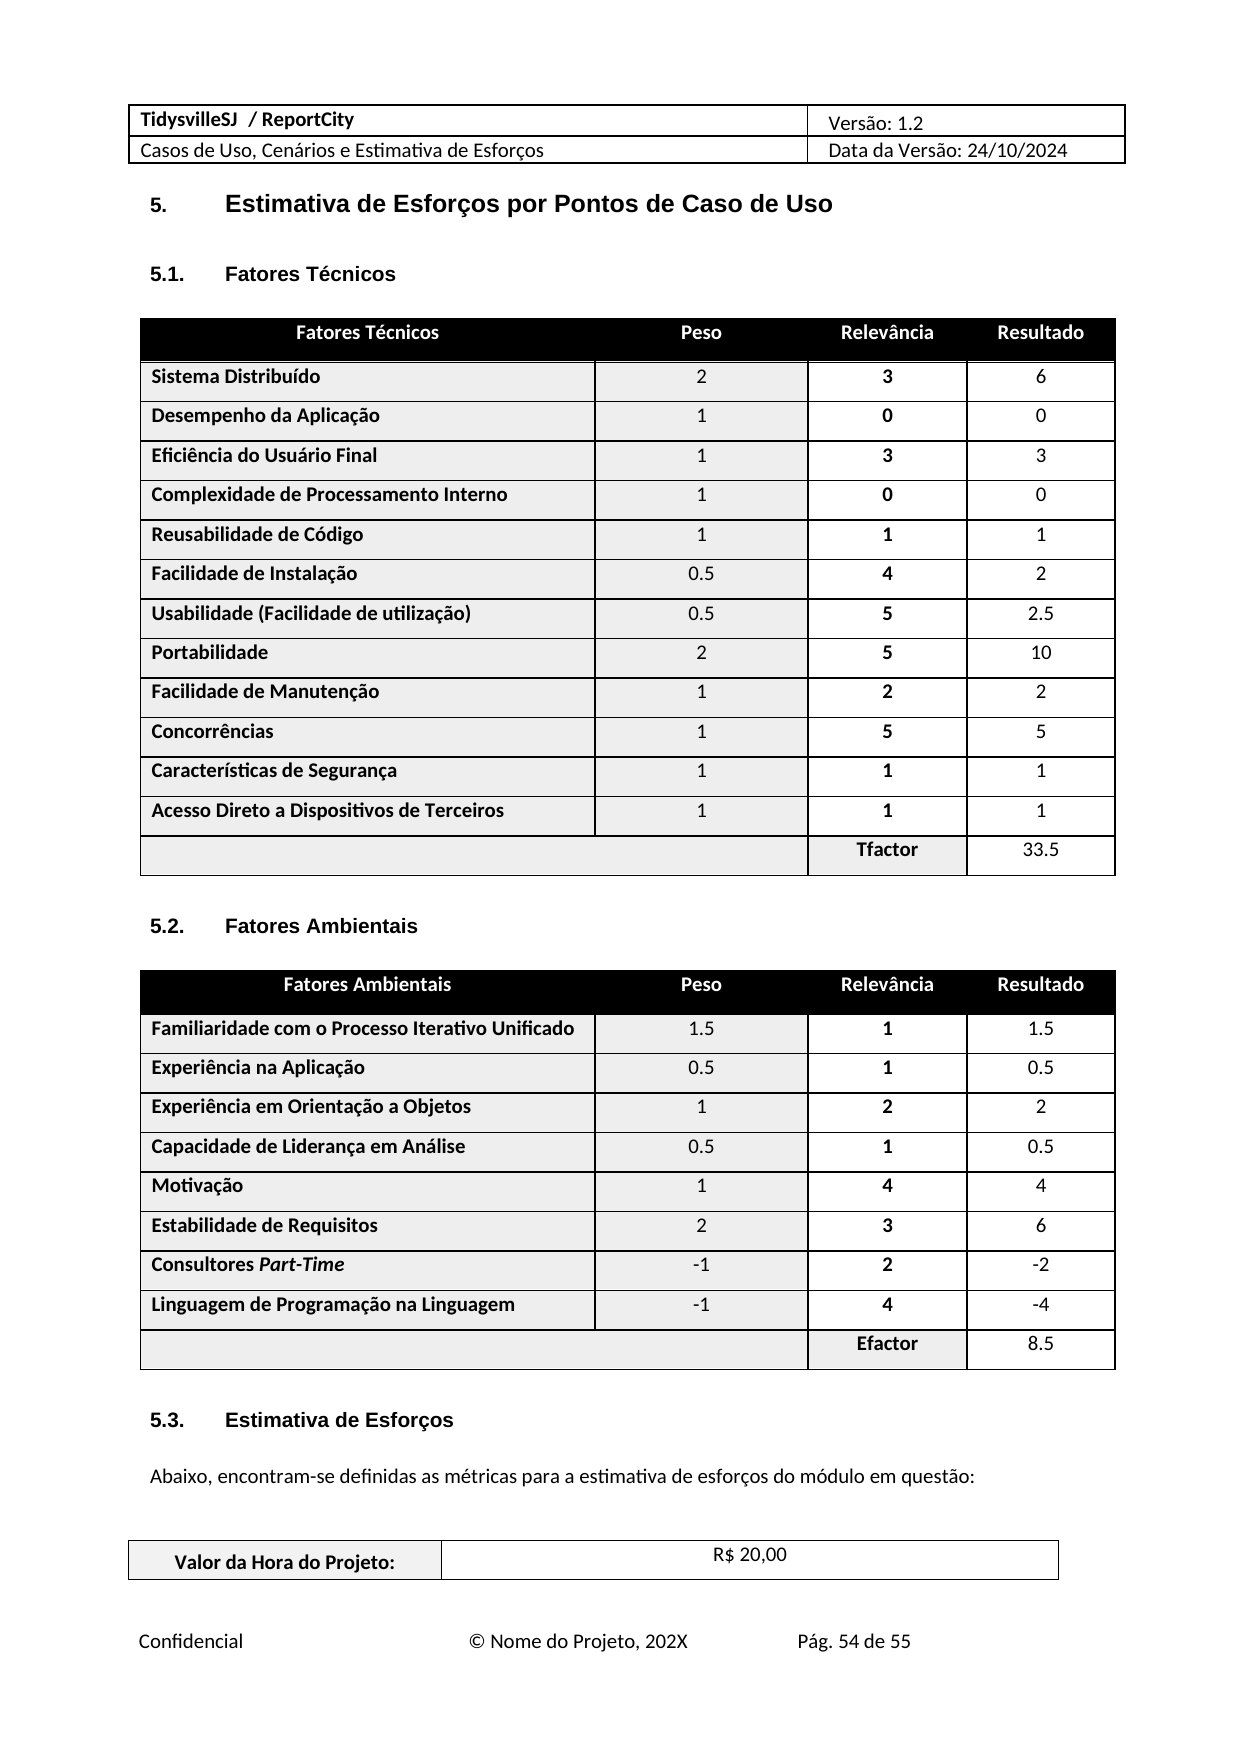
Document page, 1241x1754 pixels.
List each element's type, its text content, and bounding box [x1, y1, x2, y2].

table_cell Facilidade de Instalação [141, 560, 594, 598]
table_cell 6 [968, 1212, 1114, 1250]
table_cell Linguagem de Programação na Linguagem [141, 1291, 594, 1329]
table_cell 4 [809, 1173, 966, 1211]
text Abaixo, encontram-se definidas as métricas para a estimativa de esforços do módulo em questão: [150, 1464, 1090, 1489]
table_cell 4 [968, 1173, 1114, 1211]
table_cell 1 [596, 521, 807, 559]
table_cell 1.5 [968, 1015, 1114, 1053]
table_cell 5 [809, 600, 966, 638]
table_cell 1 [596, 1094, 807, 1132]
table_header Resultado [968, 320, 1114, 361]
table_cell Facilidade de Manutenção [141, 679, 594, 717]
table_cell Capacidade de Liderança em Análise [141, 1133, 594, 1171]
table_cell Sistema Distribuído [141, 363, 594, 401]
table_cell 1 [968, 521, 1114, 559]
table_cell 2 [809, 1252, 966, 1289]
table_cell 1.5 [596, 1015, 807, 1053]
table_cell 1 [968, 797, 1114, 835]
table_cell 1 [809, 1015, 966, 1053]
table_cell Complexidade de Processamento Interno [141, 481, 594, 519]
table_cell 0.5 [596, 1133, 807, 1171]
table_cell 1 [809, 1054, 966, 1092]
table_cell 0 [968, 481, 1114, 519]
table_cell Tfactor [809, 837, 966, 874]
table_cell 1 [968, 758, 1114, 796]
table_cell -1 [596, 1291, 807, 1329]
table_cell 10 [968, 639, 1114, 677]
table_cell Acesso Direto a Dispositivos de Terceiros [141, 797, 594, 835]
table_cell Reusabilidade de Código [141, 521, 594, 559]
table_cell 1 [809, 521, 966, 559]
table_cell 3 [809, 1212, 966, 1250]
table_cell 5 [968, 718, 1114, 756]
table_cell Efactor [809, 1331, 966, 1368]
table_cell 1 [596, 402, 807, 440]
table_cell 1 [596, 1173, 807, 1211]
subtitle Estimativa de Esforços [150, 1408, 1090, 1432]
table_cell 1 [596, 679, 807, 717]
table_cell 3 [809, 442, 966, 480]
table_cell 0 [809, 481, 966, 519]
table_cell 5 [809, 639, 966, 677]
table_cell 1 [596, 481, 807, 519]
table_cell Familiaridade com o Processo Iterativo Unificado [141, 1015, 594, 1053]
table_cell 0 [968, 402, 1114, 440]
table_cell Eficiência do Usuário Final [141, 442, 594, 480]
table_cell 2 [809, 679, 966, 717]
table_header Valor da Hora do Projeto: [129, 1541, 441, 1579]
table_header Fatores Técnicos [141, 320, 594, 361]
table_cell 3 [968, 442, 1114, 480]
table_cell 2.5 [968, 600, 1114, 638]
table_cell 1 [596, 797, 807, 835]
table_cell 3 [809, 363, 966, 401]
table_header Fatores Ambientais [141, 971, 594, 1013]
table_cell 1 [809, 1133, 966, 1171]
table_cell 2 [809, 1094, 966, 1132]
table_cell 1 [809, 758, 966, 796]
table_cell 5 [809, 718, 966, 756]
table_cell 4 [809, 560, 966, 598]
table_header Relevância [809, 320, 966, 361]
table_cell 1 [596, 442, 807, 480]
table_cell Experiência na Aplicação [141, 1054, 594, 1092]
table_cell 2 [596, 1212, 807, 1250]
table_cell [141, 1331, 807, 1368]
table_cell 0.5 [968, 1133, 1114, 1171]
subtitle Fatores Técnicos [150, 262, 1090, 286]
table_header Resultado [968, 971, 1114, 1013]
table_cell Portabilidade [141, 639, 594, 677]
table_cell 2 [596, 363, 807, 401]
table_cell 0 [809, 402, 966, 440]
table_cell 8.5 [968, 1331, 1114, 1368]
table_cell -1 [596, 1252, 807, 1289]
table_cell [141, 837, 807, 874]
table_cell Experiência em Orientação a Objetos [141, 1094, 594, 1132]
table_cell 2 [968, 560, 1114, 598]
table_cell 2 [968, 1094, 1114, 1132]
subtitle Fatores Ambientais [150, 914, 1090, 938]
subtitle Estimativa de Esforços por Pontos de Caso de Uso [150, 189, 1090, 218]
table_header Peso [596, 320, 807, 361]
table_cell 0.5 [596, 560, 807, 598]
table_header Peso [596, 971, 807, 1013]
table_cell -4 [968, 1291, 1114, 1329]
table_cell 1 [596, 758, 807, 796]
table_cell 4 [809, 1291, 966, 1329]
table_cell Usabilidade (Facilidade de utilização) [141, 600, 594, 638]
table_cell Estabilidade de Requisitos [141, 1212, 594, 1250]
table_cell Motivação [141, 1173, 594, 1211]
table_cell 0.5 [596, 1054, 807, 1092]
table_cell 1 [809, 797, 966, 835]
table_cell Características de Segurança [141, 758, 594, 796]
table_cell -2 [968, 1252, 1114, 1289]
table_cell 1 [596, 718, 807, 756]
table_header Relevância [809, 971, 966, 1013]
table_cell 2 [968, 679, 1114, 717]
table_cell 6 [968, 363, 1114, 401]
table_cell 0.5 [968, 1054, 1114, 1092]
table_header R$ 20,00 [442, 1541, 1058, 1579]
table_cell Desempenho da Aplicação [141, 402, 594, 440]
table_cell 2 [596, 639, 807, 677]
table_cell Consultores Part-Time [141, 1252, 594, 1289]
table_cell 0.5 [596, 600, 807, 638]
table_cell Concorrências [141, 718, 594, 756]
table_cell 33.5 [968, 837, 1114, 874]
